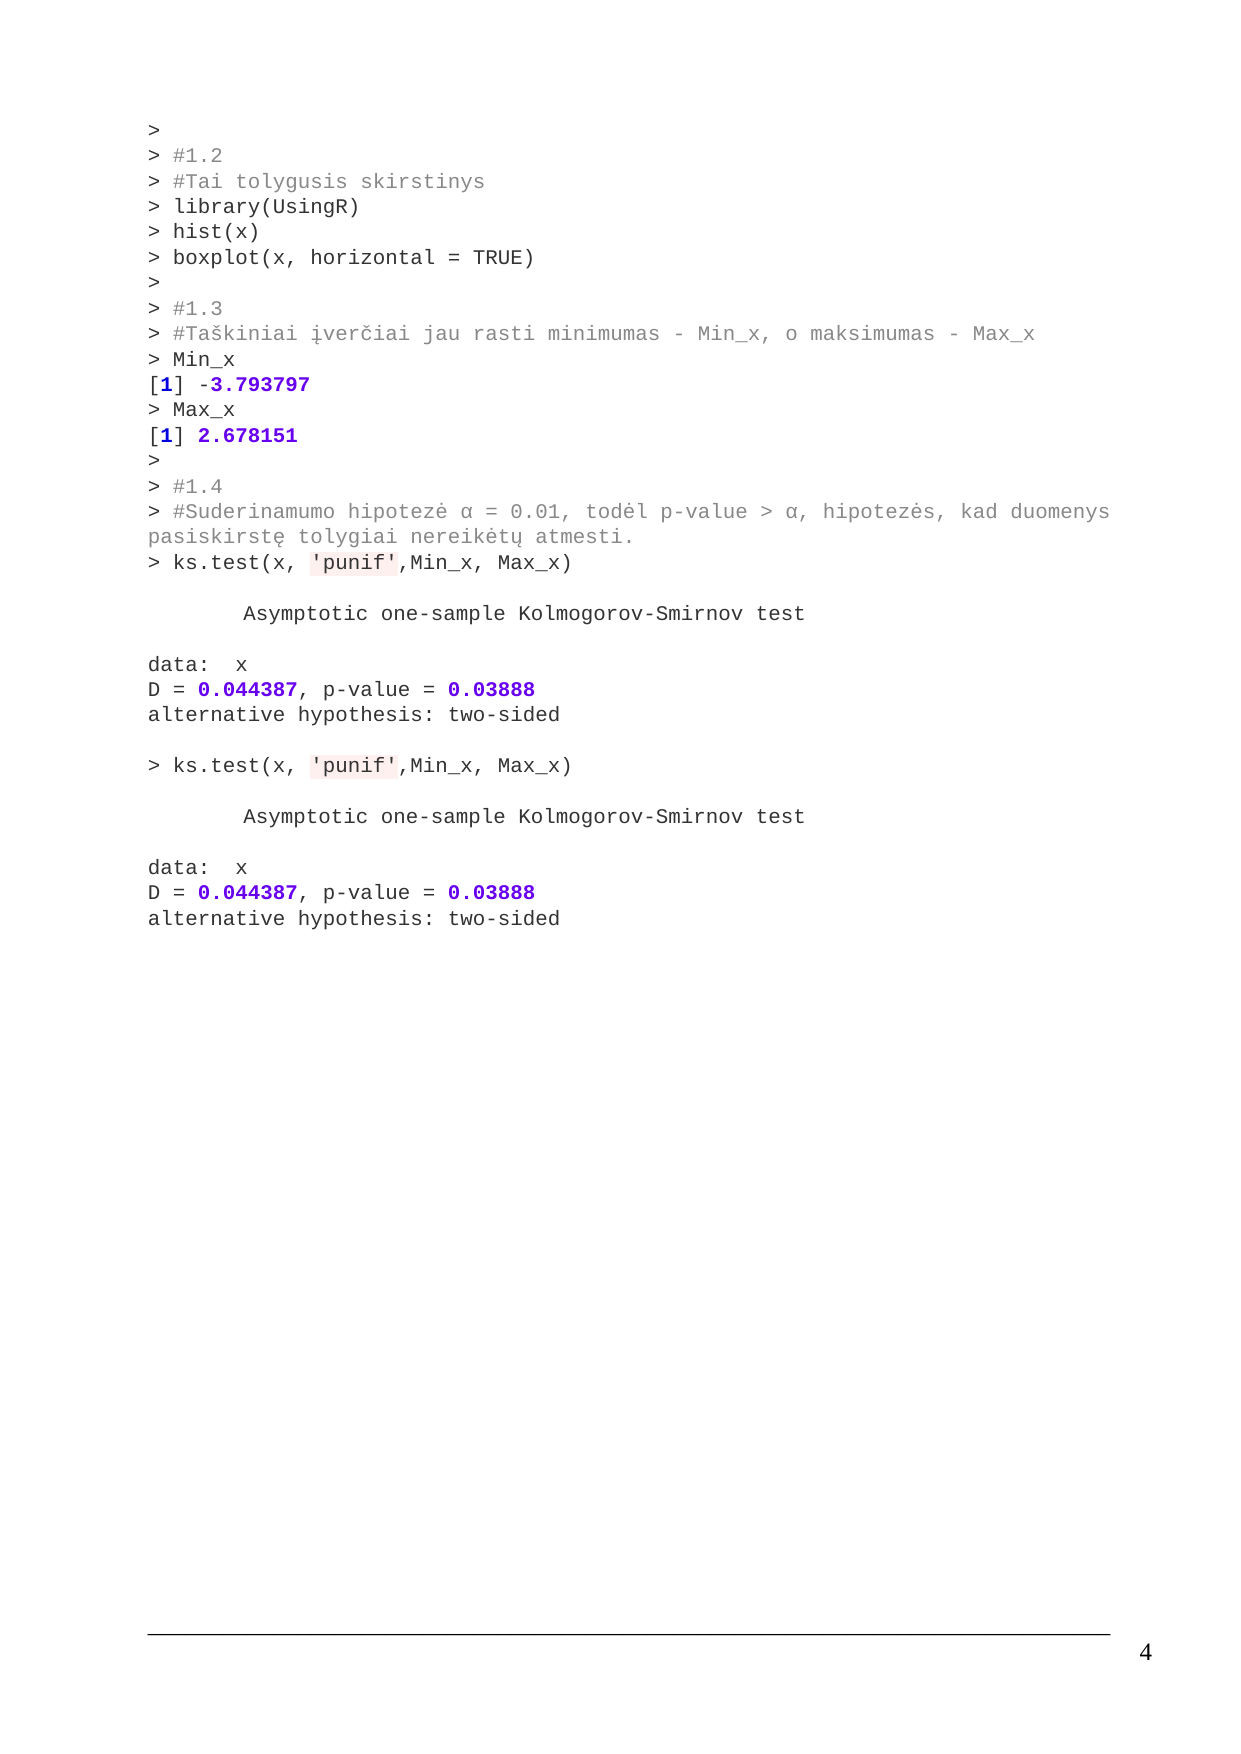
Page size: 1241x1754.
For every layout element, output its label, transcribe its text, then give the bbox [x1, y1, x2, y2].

text D = 0.044387, p-value = 0.03888 [148, 881, 1122, 906]
text > Max_x [148, 398, 1122, 423]
text Asymptotic one-sample Kolmogorov-Smirnov test [148, 601, 1122, 626]
text D = 0.044387, p-value = 0.03888 [148, 677, 1122, 703]
text > #Taškiniai įverčiai jau rasti minimumas - Min_x, o maksimumas - Max_x [148, 321, 1122, 347]
text data: x [148, 652, 1122, 677]
text [1] -3.793797 [148, 372, 1122, 398]
text > #1.4 [148, 474, 1122, 499]
text alternative hypothesis: two-sided [148, 906, 1122, 931]
text > #1.2 [148, 143, 1122, 169]
text > #Tai tolygusis skirstinys [148, 169, 1122, 194]
text > #Suderinamumo hipotezė α = 0.01, todėl p-value > α, hipotezės, kad duomenys pasiskirstę tolygiai nereikėtų atmesti. [148, 499, 1122, 550]
text [1] 2.678151 [148, 423, 1122, 448]
text data: x [148, 855, 1122, 881]
text > [148, 271, 1122, 296]
text > #1.3 [148, 296, 1122, 321]
text > [148, 118, 1122, 143]
text > boxplot(x, horizontal = TRUE) [148, 245, 1122, 271]
text > Min_x [148, 347, 1122, 372]
text Asymptotic one-sample Kolmogorov-Smirnov test [148, 804, 1122, 830]
text > ks.test(x, 'punif',Min_x, Max_x) [148, 753, 1122, 779]
text alternative hypothesis: two-sided [148, 703, 1122, 728]
text > hist(x) [148, 220, 1122, 245]
text > library(UsingR) [148, 194, 1122, 220]
text > ks.test(x, 'punif',Min_x, Max_x) [148, 550, 1122, 576]
text > [148, 448, 1122, 474]
